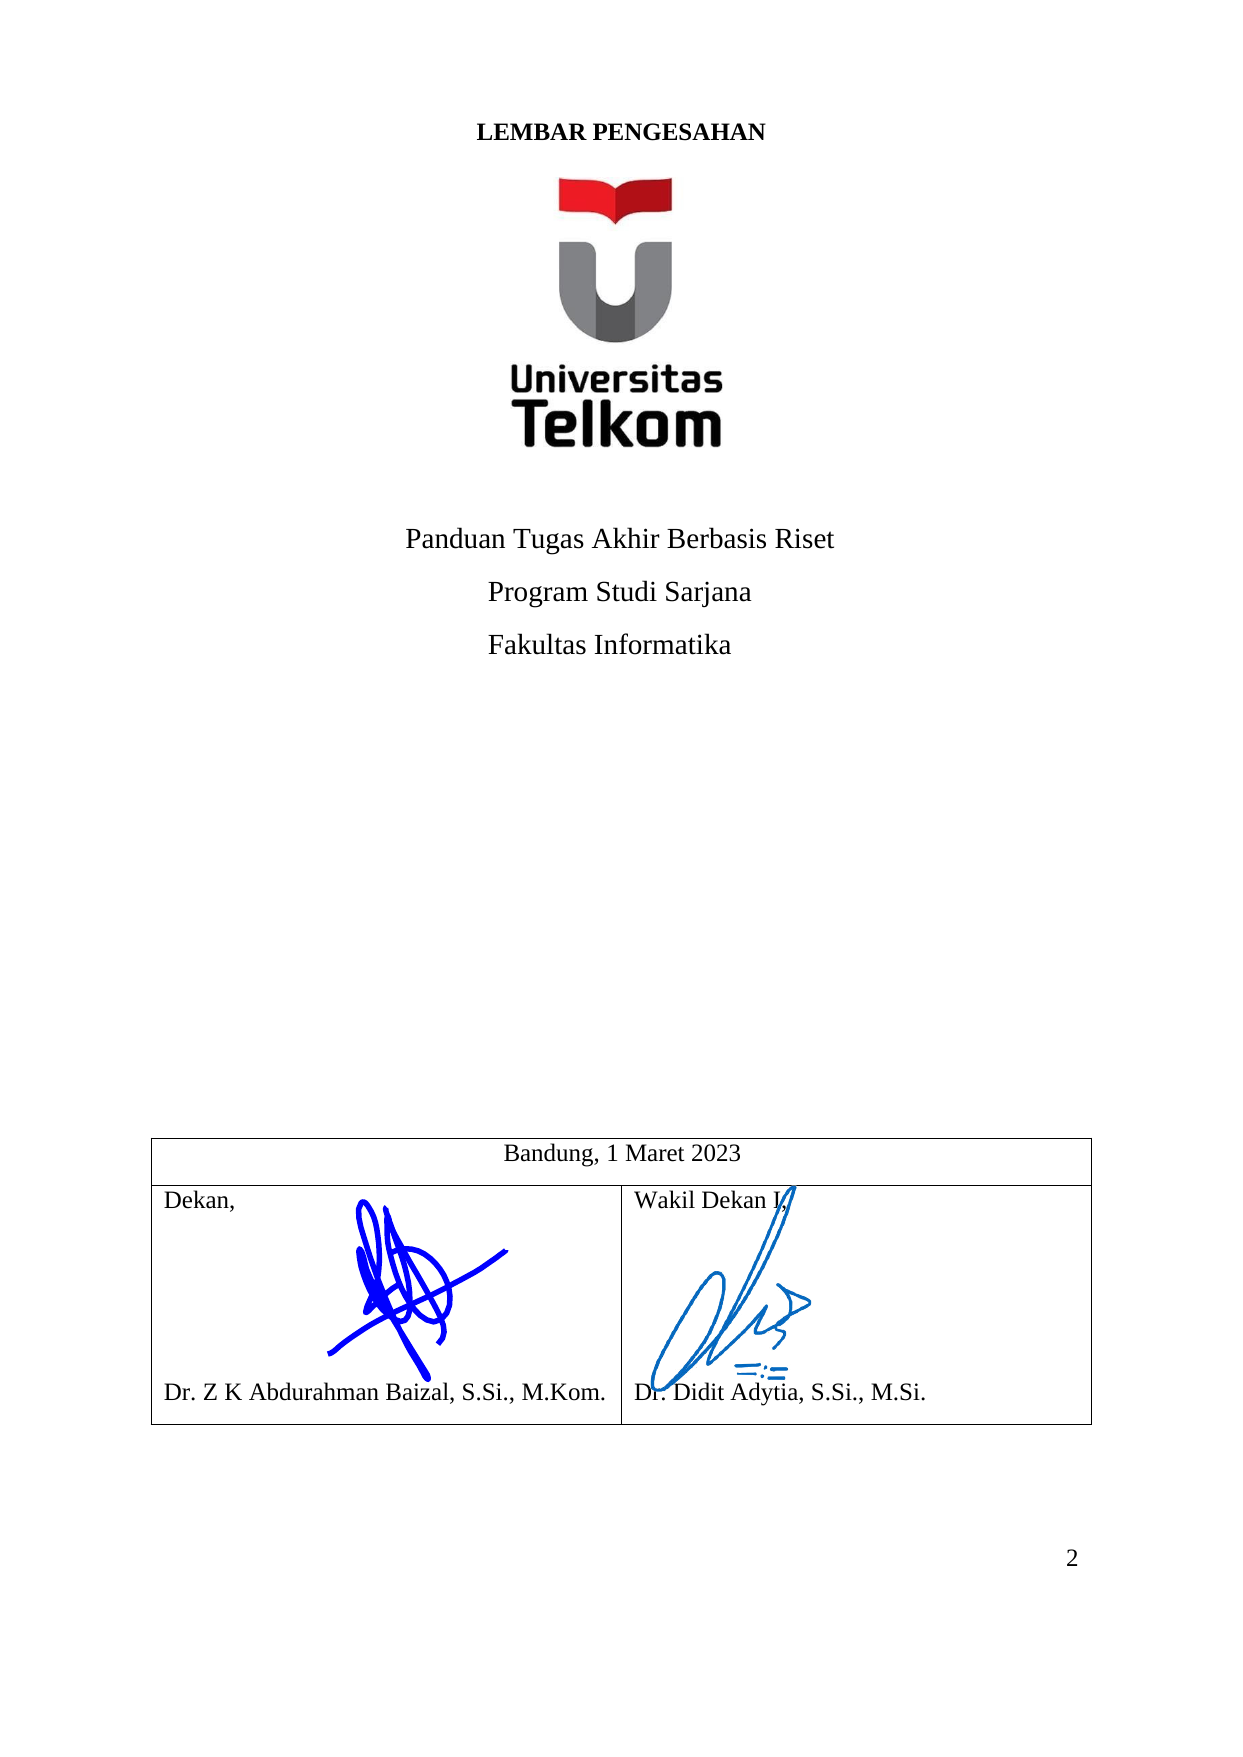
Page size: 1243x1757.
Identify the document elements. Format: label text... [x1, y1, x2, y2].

picture [510, 177, 723, 448]
subtitle LEMBAR PENGESAHAN [323, 117, 919, 145]
table_header Bandung, 1 Maret 2023 [152, 1139, 1091, 1185]
picture [648, 1182, 812, 1392]
table_cell Dekan, Dr. Z K Abdurahman Baizal, S.Si., M.Kom. [152, 1186, 621, 1423]
text Panduan Tugas Akhir Berbasis Riset Program Studi Sarjana Fakultas Informatika [405, 521, 837, 661]
table_cell Wakil Dekan I, Dr. Didit Adytia, S.Si., M.Si. [622, 1186, 1091, 1423]
